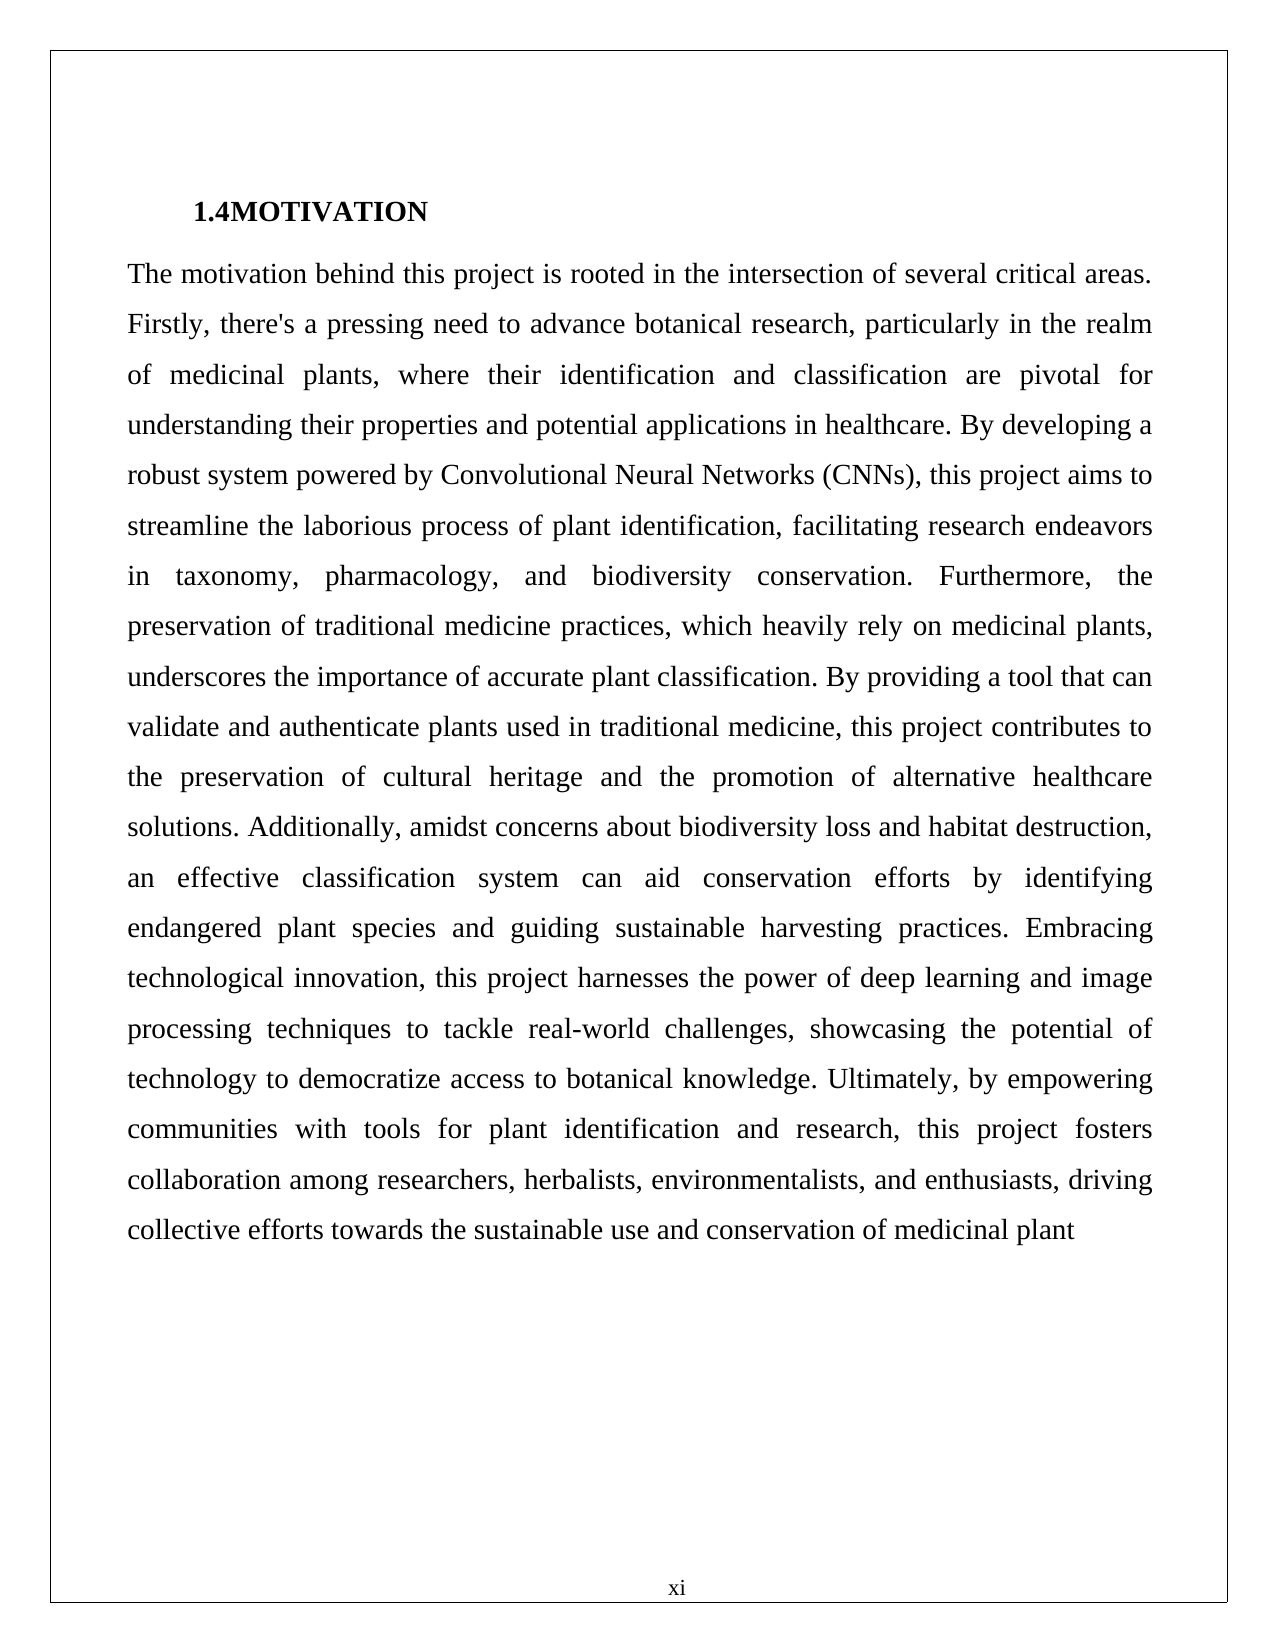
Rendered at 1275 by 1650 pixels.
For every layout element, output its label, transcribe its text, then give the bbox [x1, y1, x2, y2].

text The motivation behind this project is rooted in the intersection of several critical areas. Firstly, there's a pressing need to advance botanical research, particularly in the realm of medicinal plants, where their identification and classification are pivotal for understanding their properties and potential applications in healthcare. By developing a robust system powered by Convolutional Neural Networks (CNNs), this project aims to streamline the laborious process of plant identification, facilitating research endeavors in taxonomy, pharmacology, and biodiversity conservation. Furthermore, the preservation of traditional medicine practices, which heavily rely on medicinal plants, underscores the importance of accurate plant classification. By providing a tool that can validate and authenticate plants used in traditional medicine, this project contributes to the preservation of cultural heritage and the promotion of alternative healthcare solutions. Additionally, amidst concerns about biodiversity loss and habitat destruction, an effective classification system can aid conservation efforts by identifying endangered plant species and guiding sustainable harvesting practices. Embracing technological innovation, this project harnesses the power of deep learning and image processing techniques to tackle real-world challenges, showcasing the potential of technology to democratize access to botanical knowledge. Ultimately, by empowering communities with tools for plant identification and research, this project fosters collaboration among researchers, herbalists, environmentalists, and enthusiasts, driving collective efforts towards the sustainable use and conservation of medicinal plant [127, 256, 1154, 1246]
subtitle MOTIVATION [193, 194, 1214, 228]
